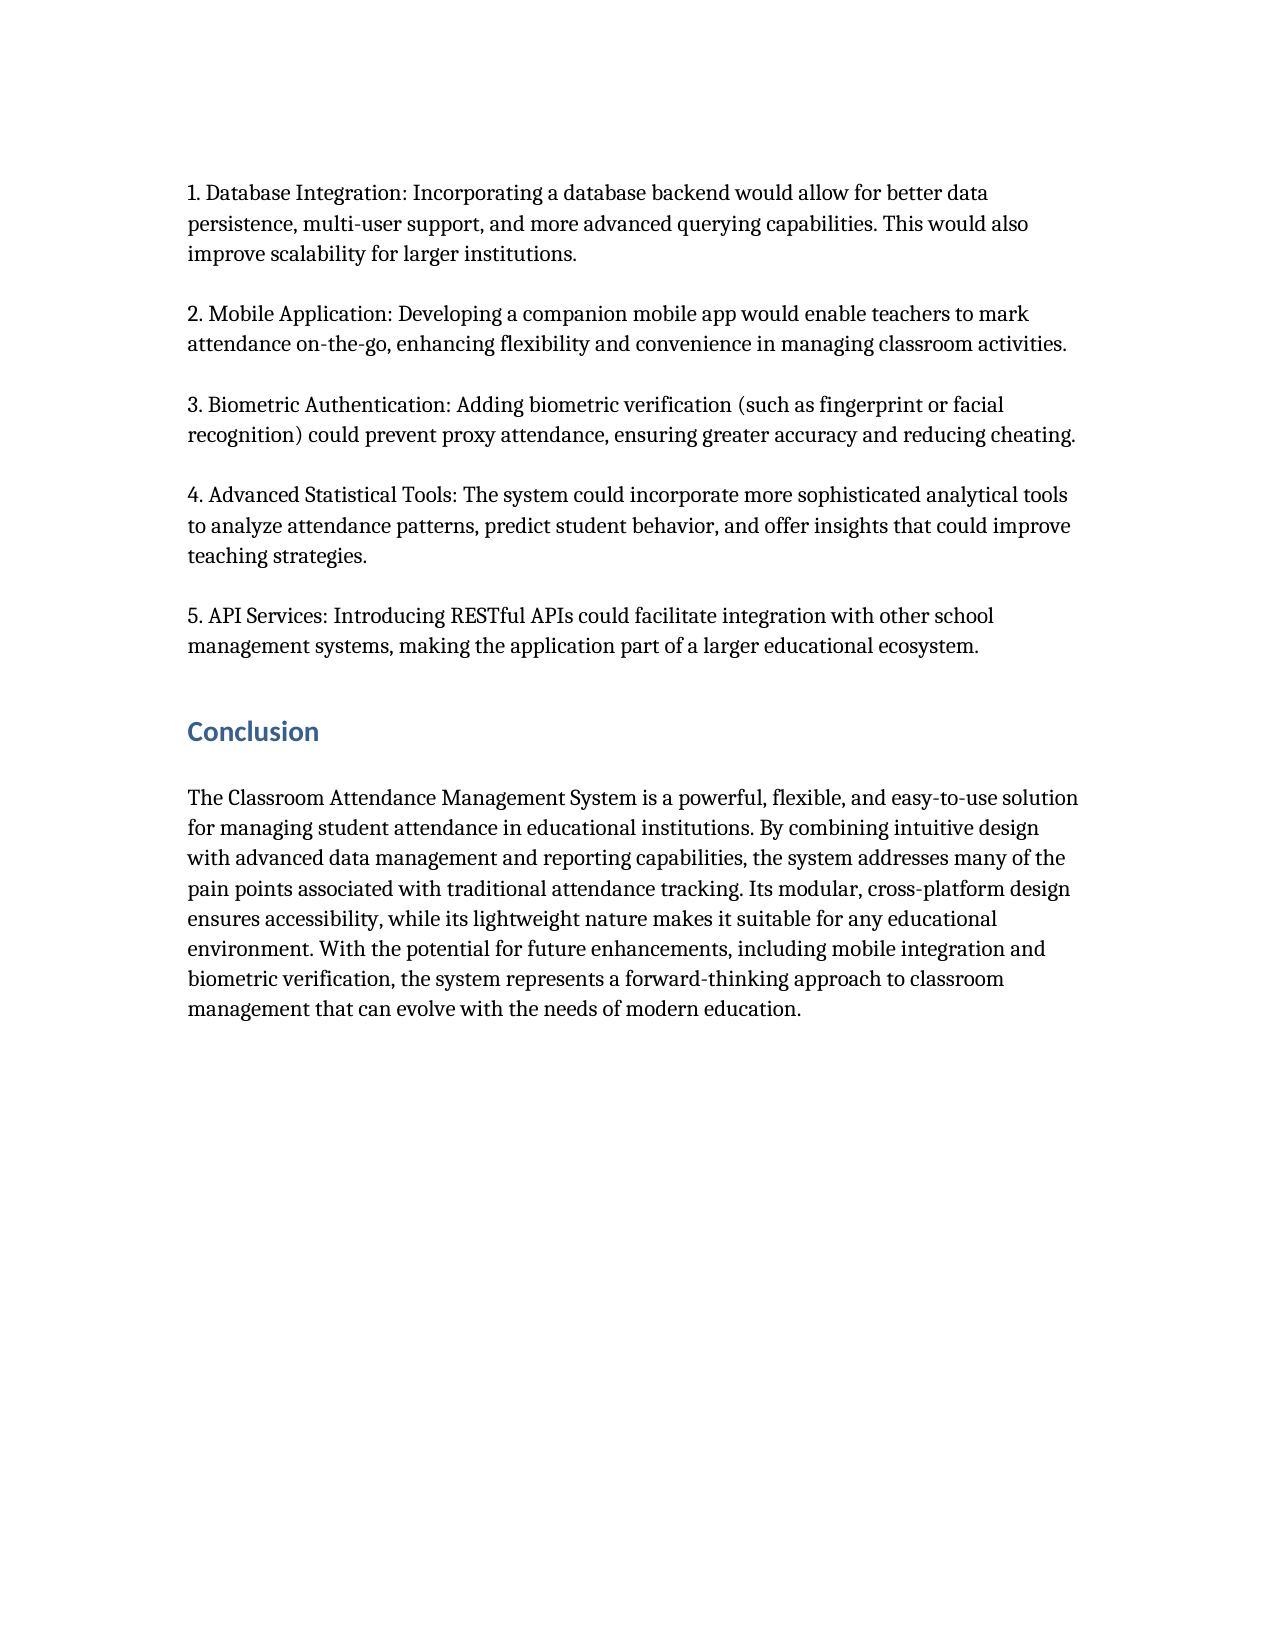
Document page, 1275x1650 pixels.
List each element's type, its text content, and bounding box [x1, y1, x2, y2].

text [187, 150, 1087, 660]
subtitle Conclusion [187, 713, 1087, 749]
text The Classroom Attendance Management System is a powerful, flexible, and easy-to-use solution for managing student attendance in educational institutions. By combining intuitive design with advanced data management and reporting capabilities, the system addresses many of the pain points associated with traditional attendance tracking. Its modular, cross-platform design ensures accessibility, while its lightweight nature makes it suitable for any educational environment. With the potential for future enhancements, including mobile integration and biometric verification, the system represents a forward-thinking approach to classroom management that can evolve with the needs of modern education. [187, 754, 1087, 1053]
